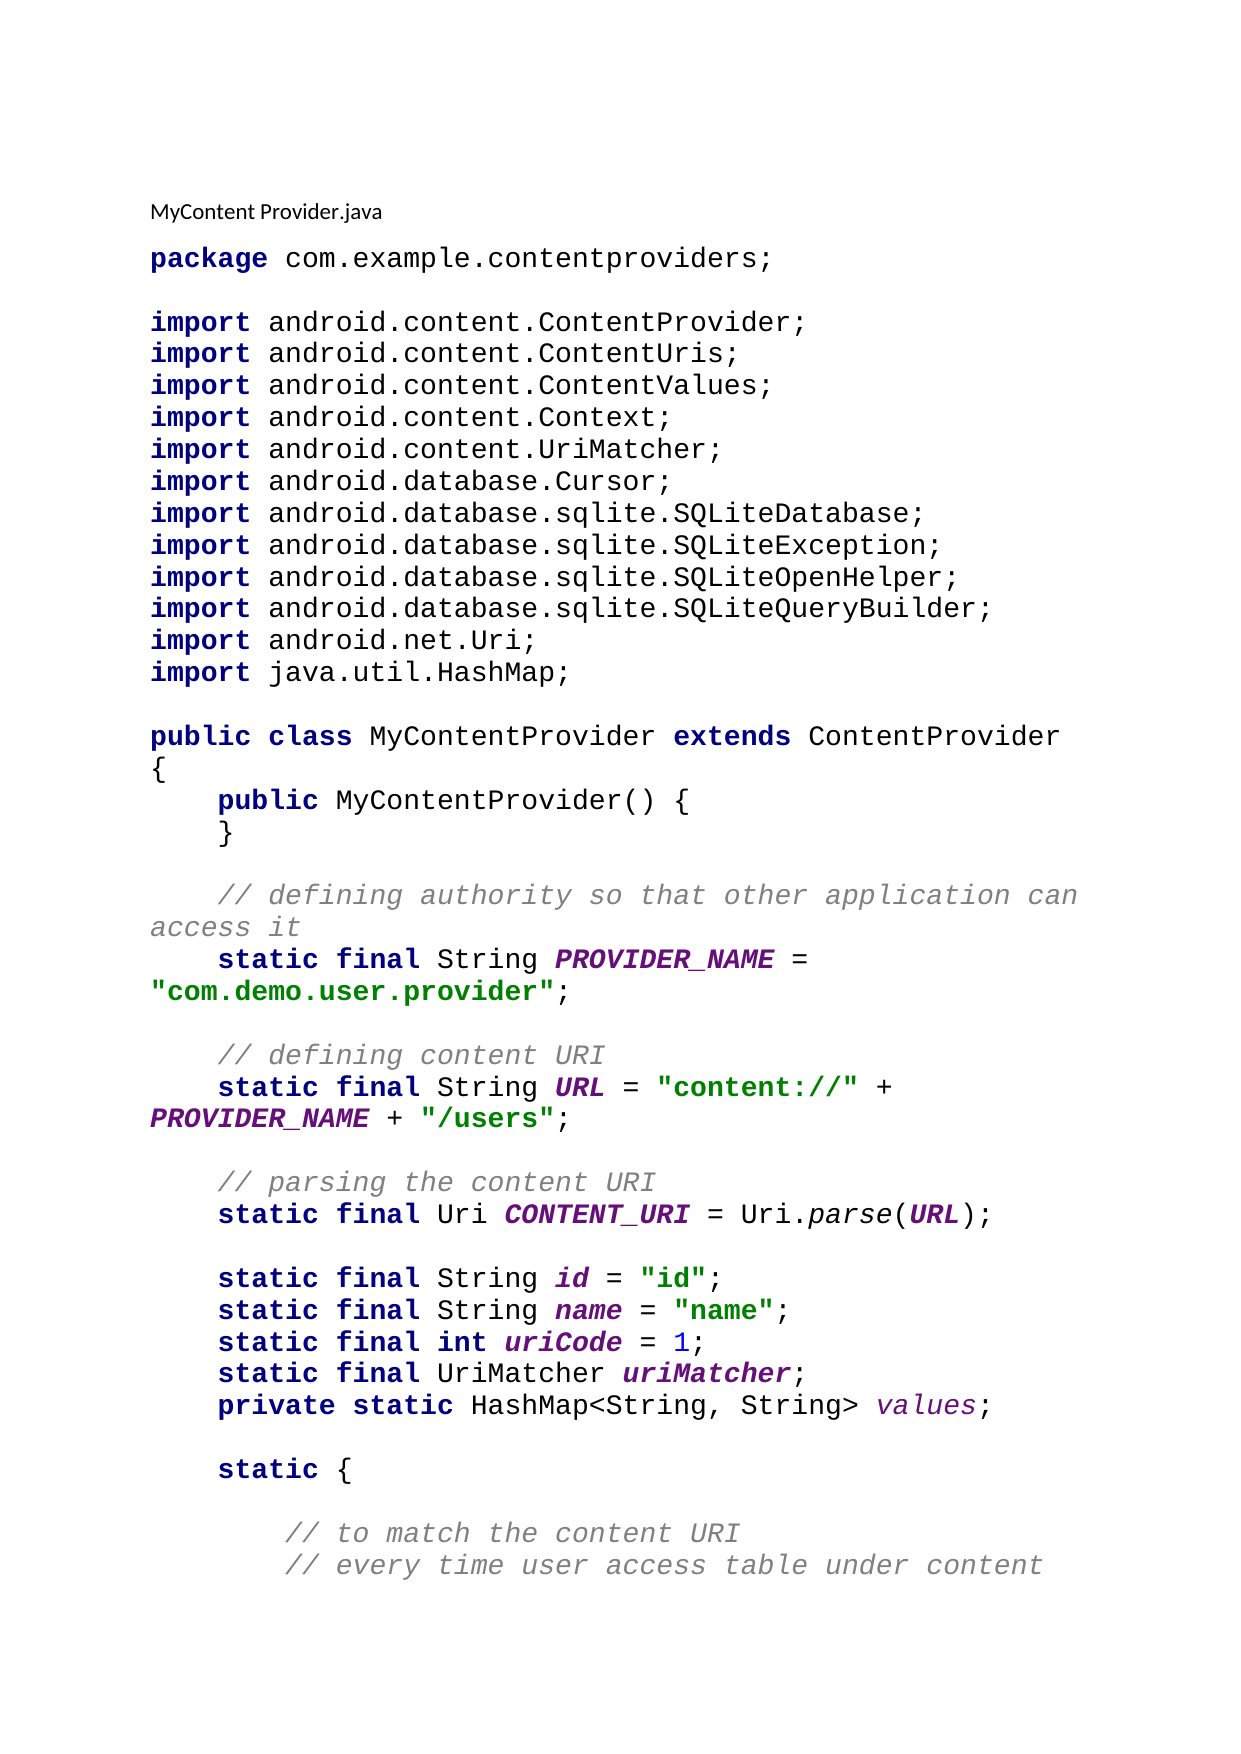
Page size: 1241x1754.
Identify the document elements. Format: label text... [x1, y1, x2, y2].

text MyContent Provider.java [150, 197, 1090, 225]
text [150, 244, 1090, 1582]
